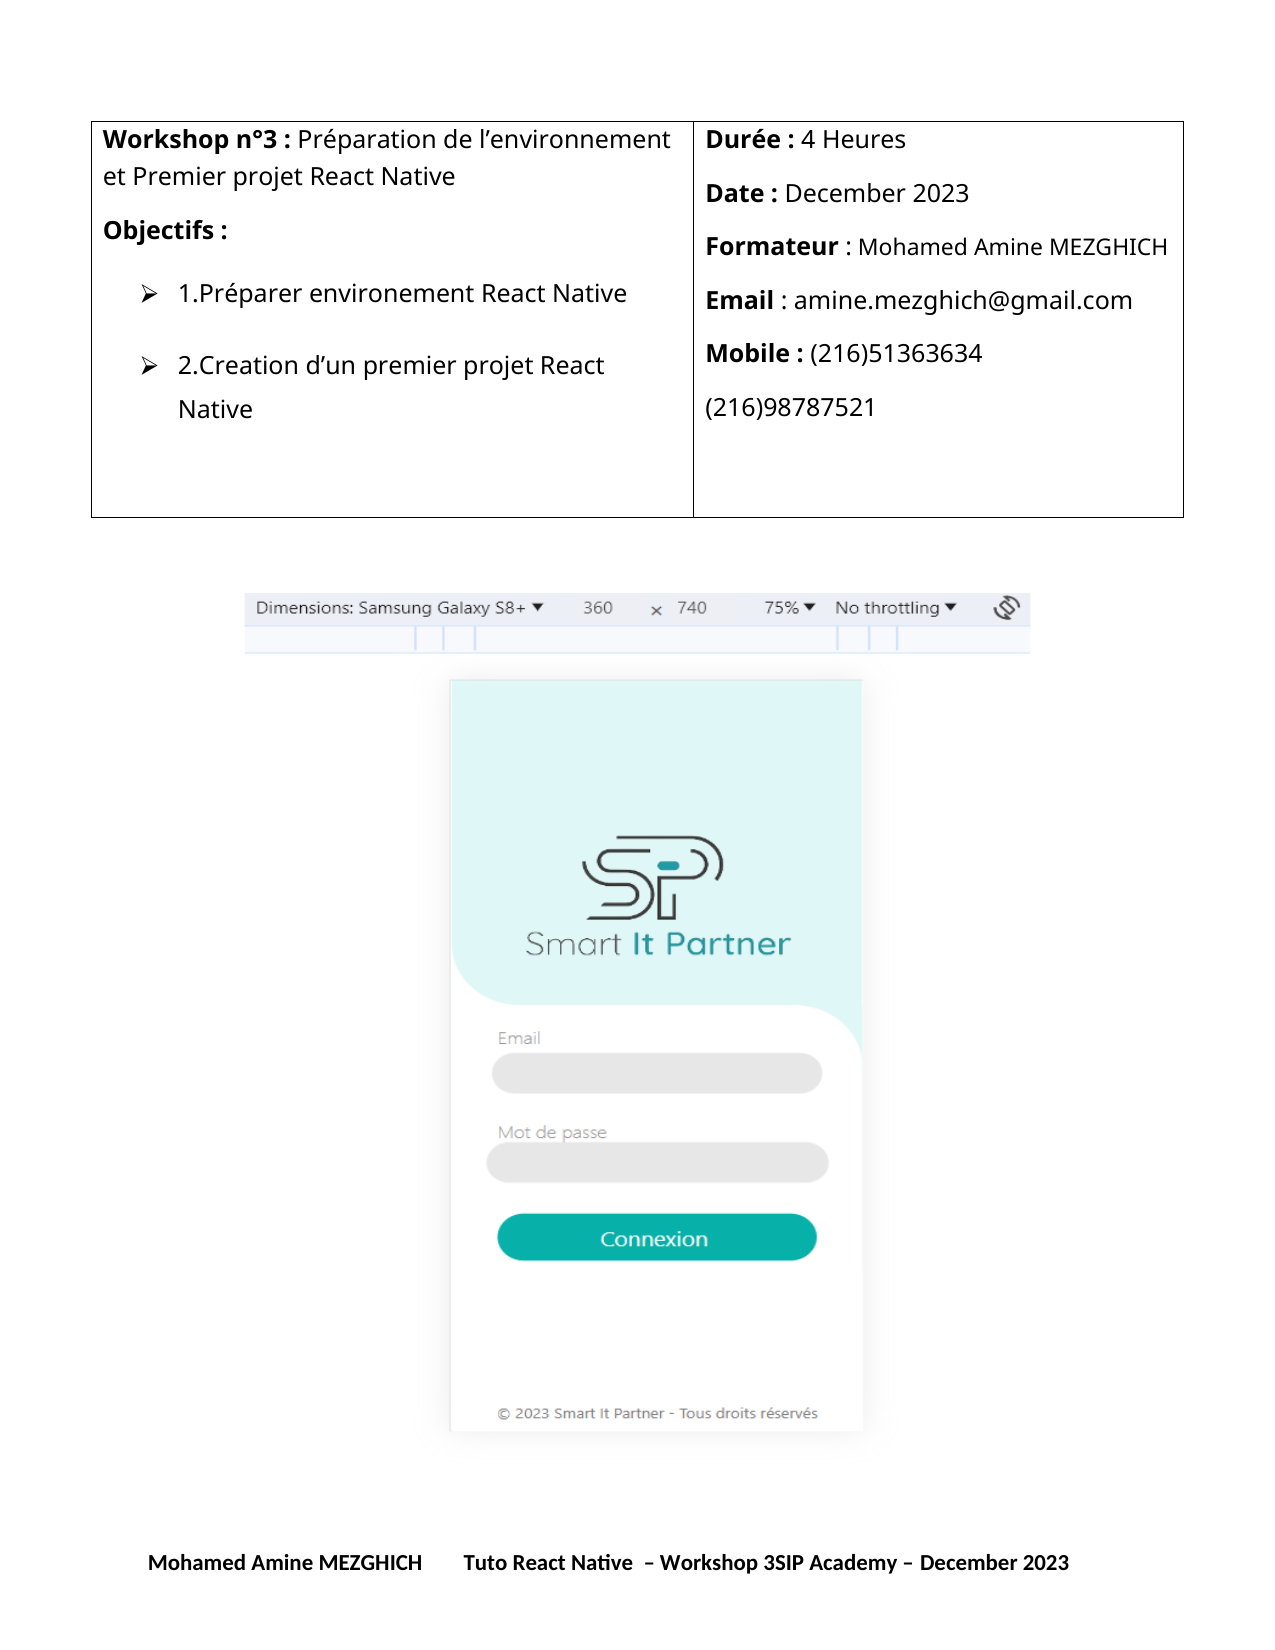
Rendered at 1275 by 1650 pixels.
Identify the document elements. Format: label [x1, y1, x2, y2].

picture [244, 593, 1031, 1480]
